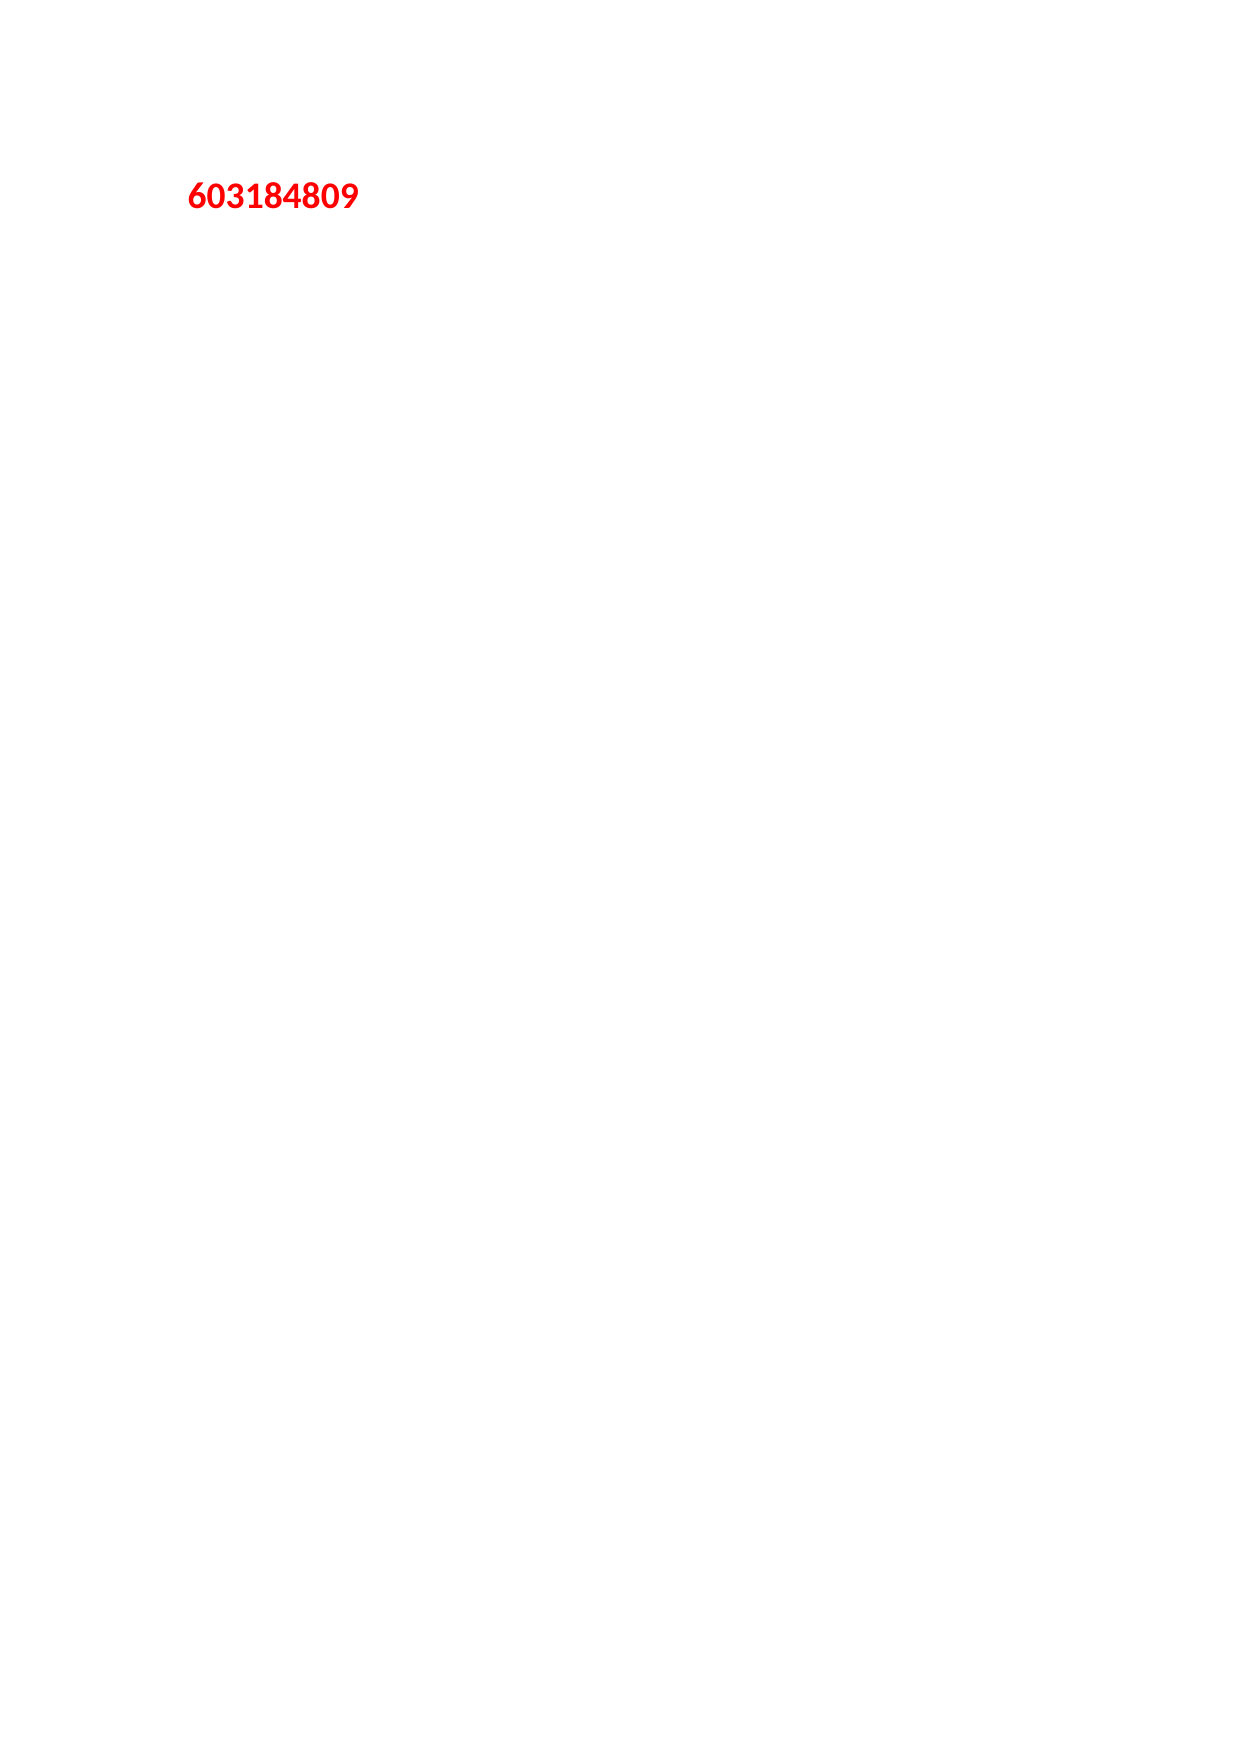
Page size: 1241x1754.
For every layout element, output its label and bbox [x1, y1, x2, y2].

text [187, 162, 1053, 227]
